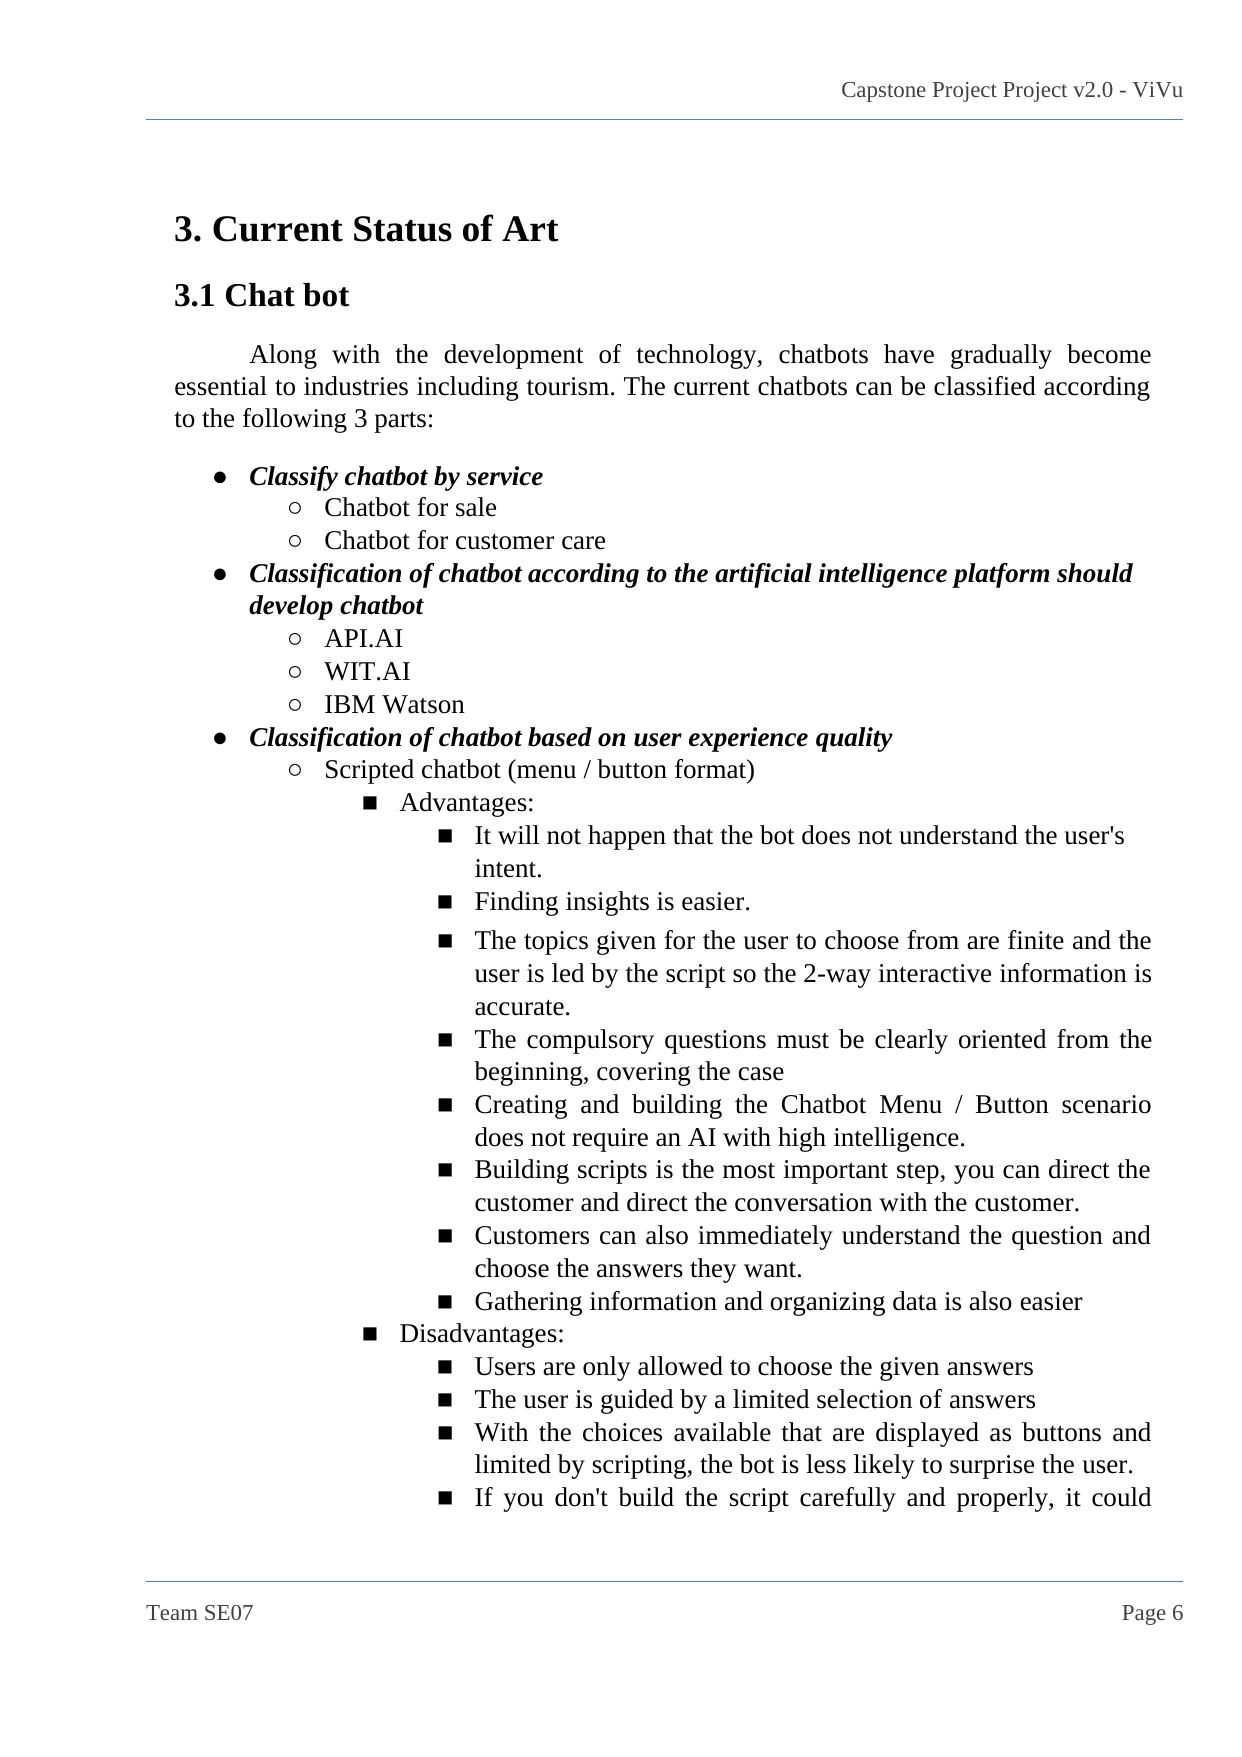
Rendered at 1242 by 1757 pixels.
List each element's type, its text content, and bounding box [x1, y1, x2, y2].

subtitle Classification of chatbot based on user experience quality [212, 721, 1183, 752]
list Disadvantages: [362, 1317, 1183, 1349]
text Along with the development of technology, chatbots have gradually become essential to industries including tourism. The current chatbots can be classified according to the following 3 parts: [174, 338, 1152, 433]
subtitle Chat bot [174, 275, 1183, 313]
list The user is guided by a limited selection of answers [437, 1383, 1183, 1414]
list The topics given for the user to choose from are finite and the user is led by the script so the 2-way interactive information is accurate. [437, 924, 1153, 1021]
list WIT.AI [287, 655, 1183, 686]
list Customers can also immediately understand the question and choose the answers they want. [437, 1219, 1152, 1283]
list Chatbot for sale [287, 491, 1183, 522]
list IBM Watson [287, 688, 1183, 719]
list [437, 1481, 1152, 1513]
list API.AI [287, 622, 1183, 653]
list Users are only allowed to choose the given answers [437, 1350, 1183, 1381]
list Advantages: [362, 786, 1183, 818]
list Finding insights is easier. [437, 885, 1183, 916]
list Gathering information and organizing data is also easier [437, 1284, 1183, 1316]
list The compulsory questions must be clearly oriented from the beginning, covering the case [437, 1023, 1153, 1086]
list Scripted chatbot (menu / button format) [287, 753, 1183, 785]
list With the choices available that are displayed as buttons and limited by scripting, the bot is less likely to surprise the user. [437, 1416, 1152, 1480]
subtitle Classification of chatbot according to the artificial intelligence platform should develop chatbot [212, 557, 1153, 621]
subtitle Classify chatbot by service [212, 460, 1183, 491]
list It will not happen that the bot does not understand the user's intent. [437, 819, 1152, 883]
list Building scripts is the most important step, you can direct the customer and direct the conversation with the customer. [437, 1153, 1152, 1217]
subtitle Current Status of Art [174, 207, 1183, 250]
list Creating and building the Chatbot Menu / Button scenario does not require an AI with high intelligence. [437, 1088, 1152, 1152]
list Chatbot for customer care [287, 524, 1183, 555]
